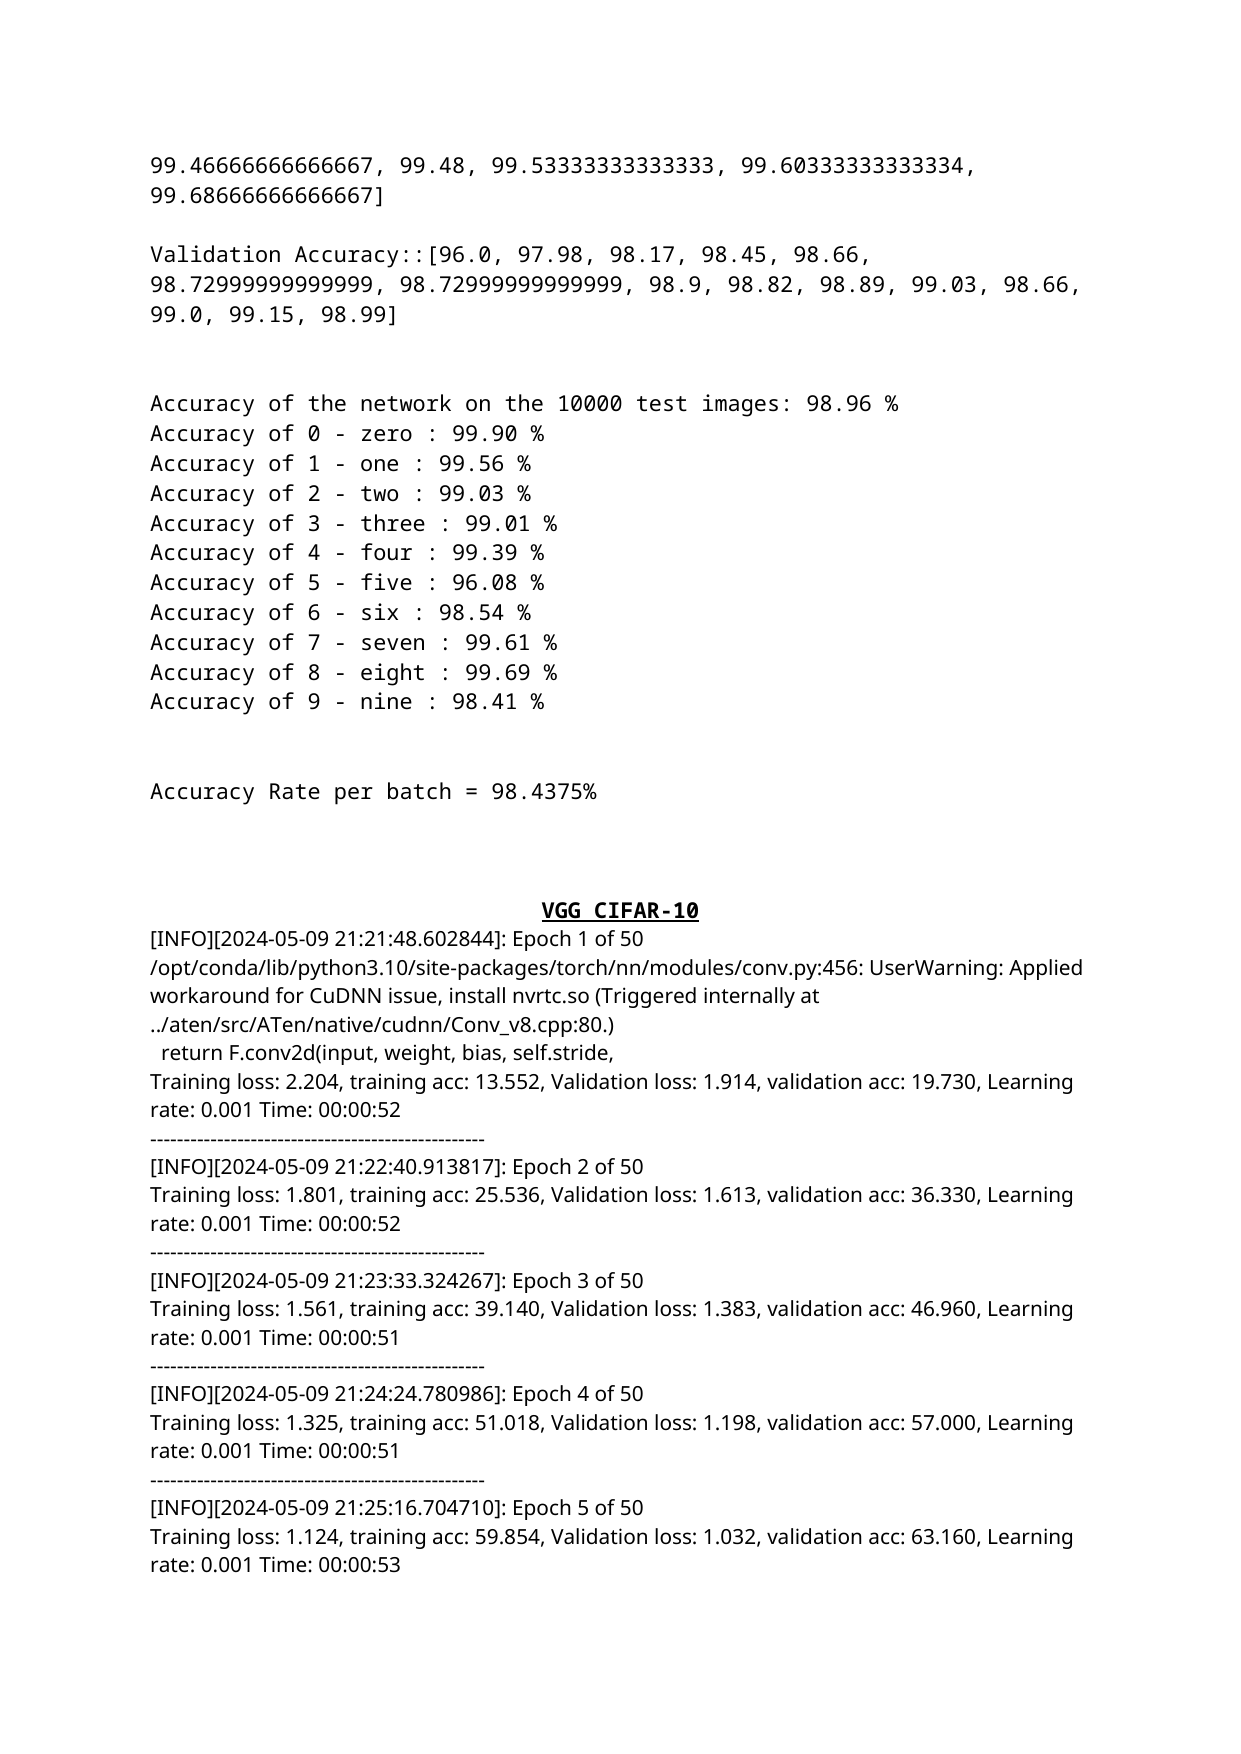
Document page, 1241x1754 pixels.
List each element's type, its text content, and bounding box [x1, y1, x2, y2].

text Accuracy of the network on the 10000 test images: 98.96 % [150, 388, 1090, 418]
text Training loss: 1.124, training acc: 59.854, Validation loss: 1.032, validation acc: 63.160, Learning rate: 0.001 Time: 00:00:53 [150, 1522, 1090, 1579]
text Accuracy of 9 - nine : 98.41 % [150, 686, 1090, 716]
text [150, 150, 1090, 209]
text [INFO][2024-05-09 21:21:48.602844]: Epoch 1 of 50 [150, 924, 1090, 953]
text VGG CIFAR-10 [150, 895, 1090, 924]
text -------------------------------------------------- [150, 1351, 1090, 1379]
text /opt/conda/lib/python3.10/site-packages/torch/nn/modules/conv.py:456: UserWarning: Applied workaround for CuDNN issue, install nvrtc.so (Triggered internally at ../aten/src/ATen/native/cudnn/Conv_v8.cpp:80.) [150, 953, 1090, 1038]
text Accuracy of 2 - two : 99.03 % [150, 478, 1090, 507]
text return F.conv2d(input, weight, bias, self.stride, [150, 1038, 1090, 1067]
text [INFO][2024-05-09 21:22:40.913817]: Epoch 2 of 50 [150, 1152, 1090, 1181]
text -------------------------------------------------- [150, 1124, 1090, 1152]
text Validation Accuracy::[96.0, 97.98, 98.17, 98.45, 98.66, 98.72999999999999, 98.72999999999999, 98.9, 98.82, 98.89, 99.03, 98.66, 99.0, 99.15, 98.99] [150, 239, 1090, 329]
text Training loss: 1.325, training acc: 51.018, Validation loss: 1.198, validation acc: 57.000, Learning rate: 0.001 Time: 00:00:51 [150, 1408, 1090, 1465]
text Accuracy of 1 - one : 99.56 % [150, 448, 1090, 478]
text Accuracy of 0 - zero : 99.90 % [150, 418, 1090, 448]
text Accuracy of 8 - eight : 99.69 % [150, 656, 1090, 686]
text Training loss: 1.801, training acc: 25.536, Validation loss: 1.613, validation acc: 36.330, Learning rate: 0.001 Time: 00:00:52 [150, 1181, 1090, 1237]
text Accuracy of 6 - six : 98.54 % [150, 597, 1090, 627]
text Accuracy of 3 - three : 99.01 % [150, 507, 1090, 537]
text Training loss: 1.561, training acc: 39.140, Validation loss: 1.383, validation acc: 46.960, Learning rate: 0.001 Time: 00:00:51 [150, 1294, 1090, 1351]
text Accuracy of 5 - five : 96.08 % [150, 567, 1090, 597]
text [INFO][2024-05-09 21:24:24.780986]: Epoch 4 of 50 [150, 1379, 1090, 1408]
text -------------------------------------------------- [150, 1237, 1090, 1266]
text -------------------------------------------------- [150, 1465, 1090, 1493]
text Training loss: 2.204, training acc: 13.552, Validation loss: 1.914, validation acc: 19.730, Learning rate: 0.001 Time: 00:00:52 [150, 1067, 1090, 1124]
text [INFO][2024-05-09 21:25:16.704710]: Epoch 5 of 50 [150, 1493, 1090, 1522]
text [INFO][2024-05-09 21:23:33.324267]: Epoch 3 of 50 [150, 1266, 1090, 1294]
text Accuracy of 7 - seven : 99.61 % [150, 627, 1090, 656]
text Accuracy of 4 - four : 99.39 % [150, 537, 1090, 567]
text Accuracy Rate per batch = 98.4375% [150, 776, 1090, 805]
